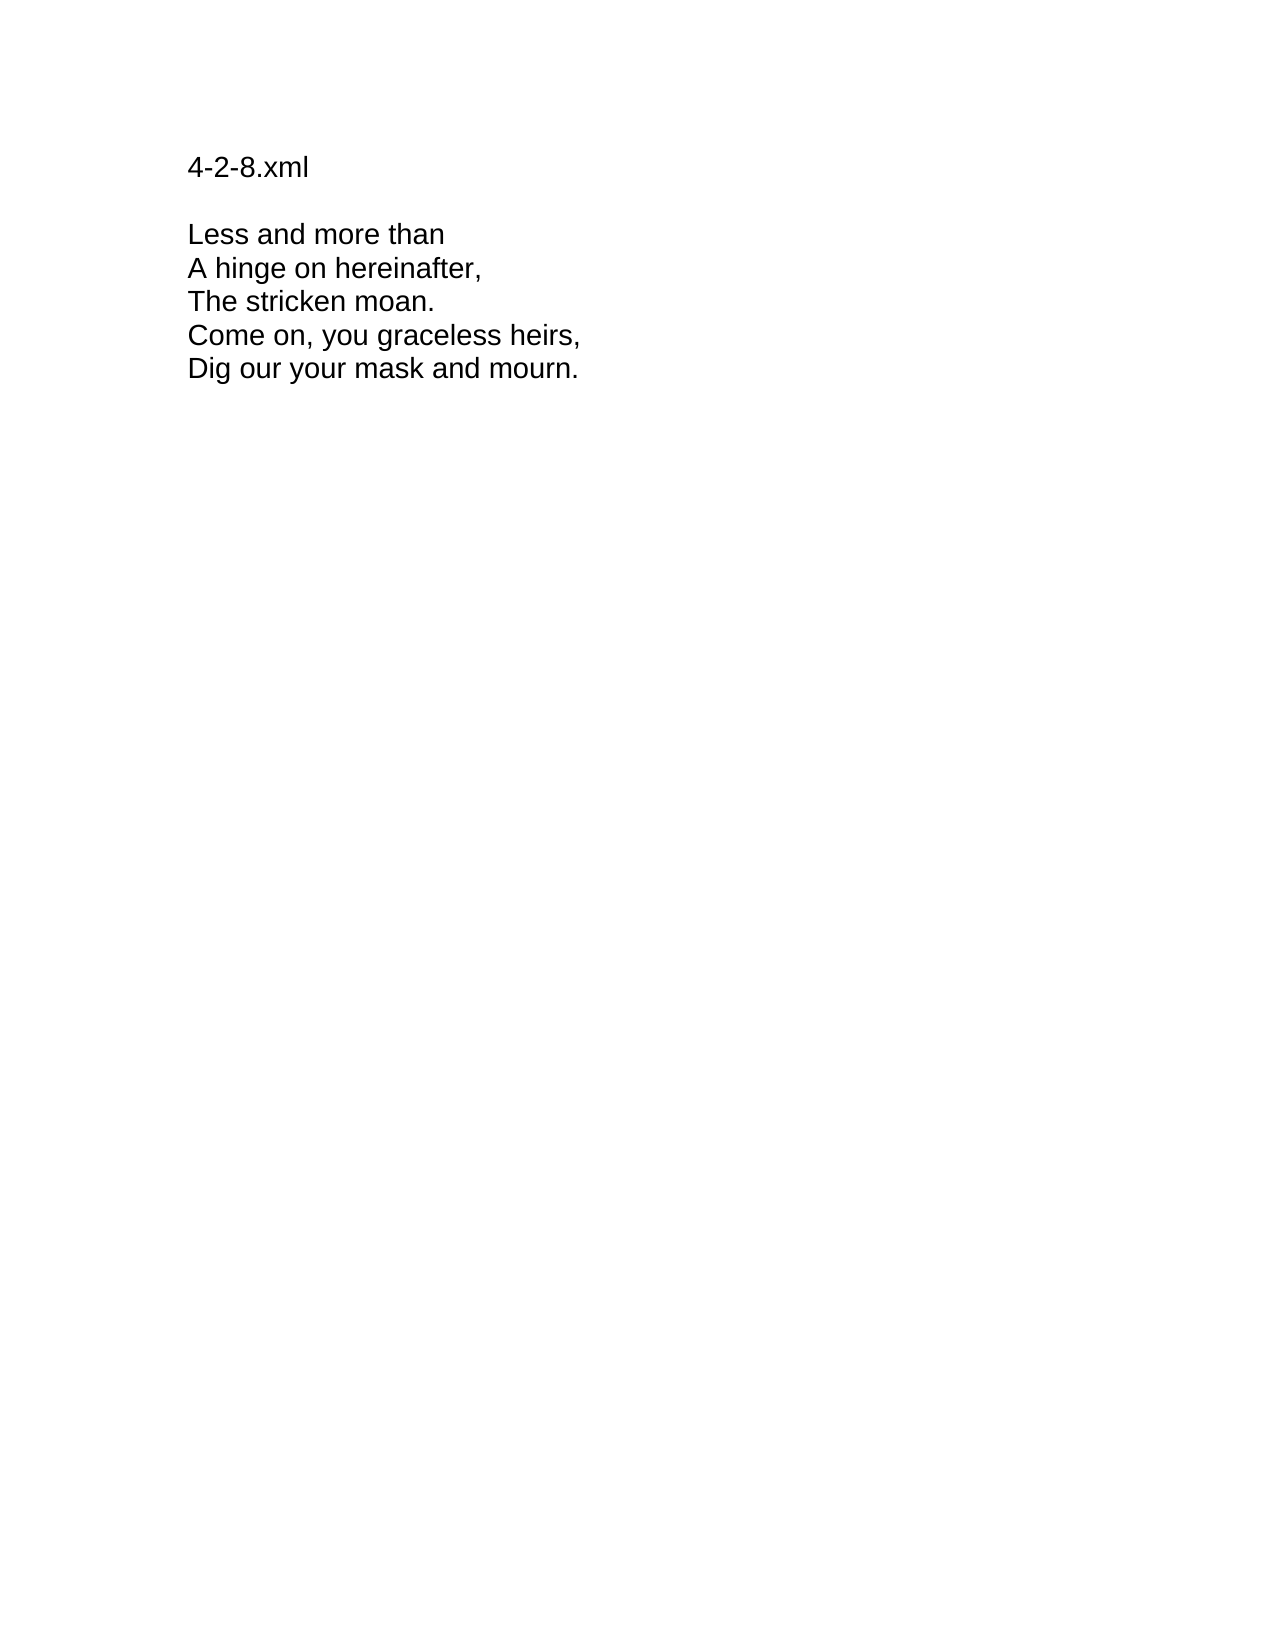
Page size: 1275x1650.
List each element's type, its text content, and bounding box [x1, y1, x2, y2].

text 4-2-8.xml Less and more than A hinge on hereinafter, The stricken moan. Come on, you graceless heirs, Dig our your mask and mourn. [187, 150, 1087, 418]
